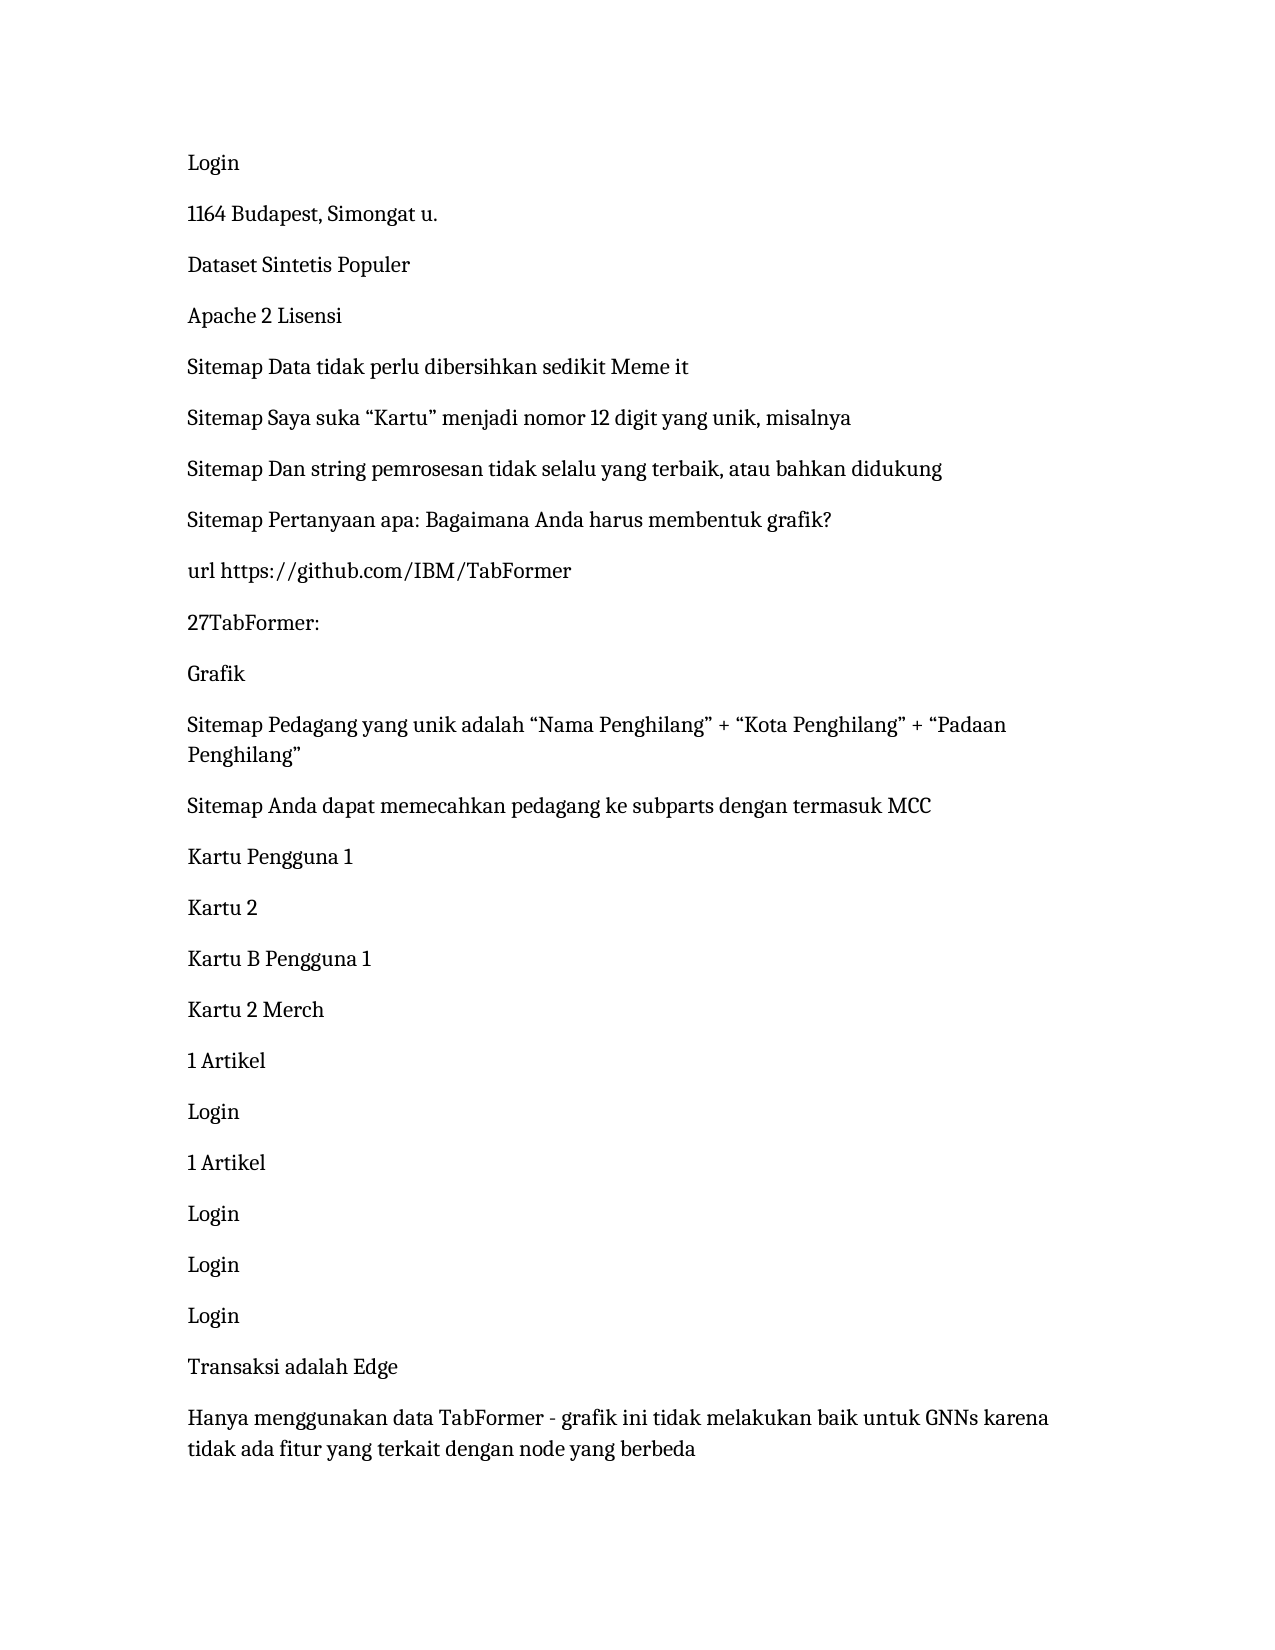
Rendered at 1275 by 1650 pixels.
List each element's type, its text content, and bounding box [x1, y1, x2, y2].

text Grafik [187, 660, 1087, 687]
text Login [187, 1252, 1087, 1278]
text 27TabFormer: [187, 609, 1087, 636]
text Apache 2 Lisensi [187, 303, 1087, 329]
text Sitemap Saya suka “Kartu” menjadi nomor 12 digit yang unik, misalnya [187, 405, 1087, 432]
text Sitemap Dan string pemrosesan tidak selalu yang terbaik, atau bahkan didukung [187, 456, 1087, 483]
text Kartu 2 [187, 895, 1087, 921]
text Sitemap Pertanyaan apa: Bagaimana Anda harus membentuk grafik? [187, 507, 1087, 534]
text Sitemap Data tidak perlu dibersihkan sedikit Meme it [187, 354, 1087, 381]
text Hanya menggunakan data TabFormer - grafik ini tidak melakukan baik untuk GNNs karena tidak ada fitur yang terkait dengan node yang berbeda [187, 1405, 1087, 1462]
text Kartu Pengguna 1 [187, 844, 1087, 870]
text Dataset Sintetis Populer [187, 252, 1087, 278]
text Login [187, 150, 1087, 176]
text Login [187, 1201, 1087, 1227]
text Login [187, 1099, 1087, 1125]
text Sitemap Anda dapat memecahkan pedagang ke subparts dengan termasuk MCC [187, 793, 1087, 819]
text 1 Artikel [187, 1150, 1087, 1176]
text Kartu 2 Merch [187, 997, 1087, 1023]
text 1 Artikel [187, 1048, 1087, 1074]
text 1164 Budapest, Simongat u. [187, 201, 1087, 227]
text url https://github.com/IBM/TabFormer [187, 558, 1087, 585]
text Login [187, 1303, 1087, 1329]
text Sitemap Pedagang yang unik adalah “Nama Penghilang” + “Kota Penghilang” + “Padaan Penghilang” [187, 711, 1087, 768]
text Transaksi adalah Edge [187, 1354, 1087, 1381]
text Kartu B Pengguna 1 [187, 946, 1087, 972]
